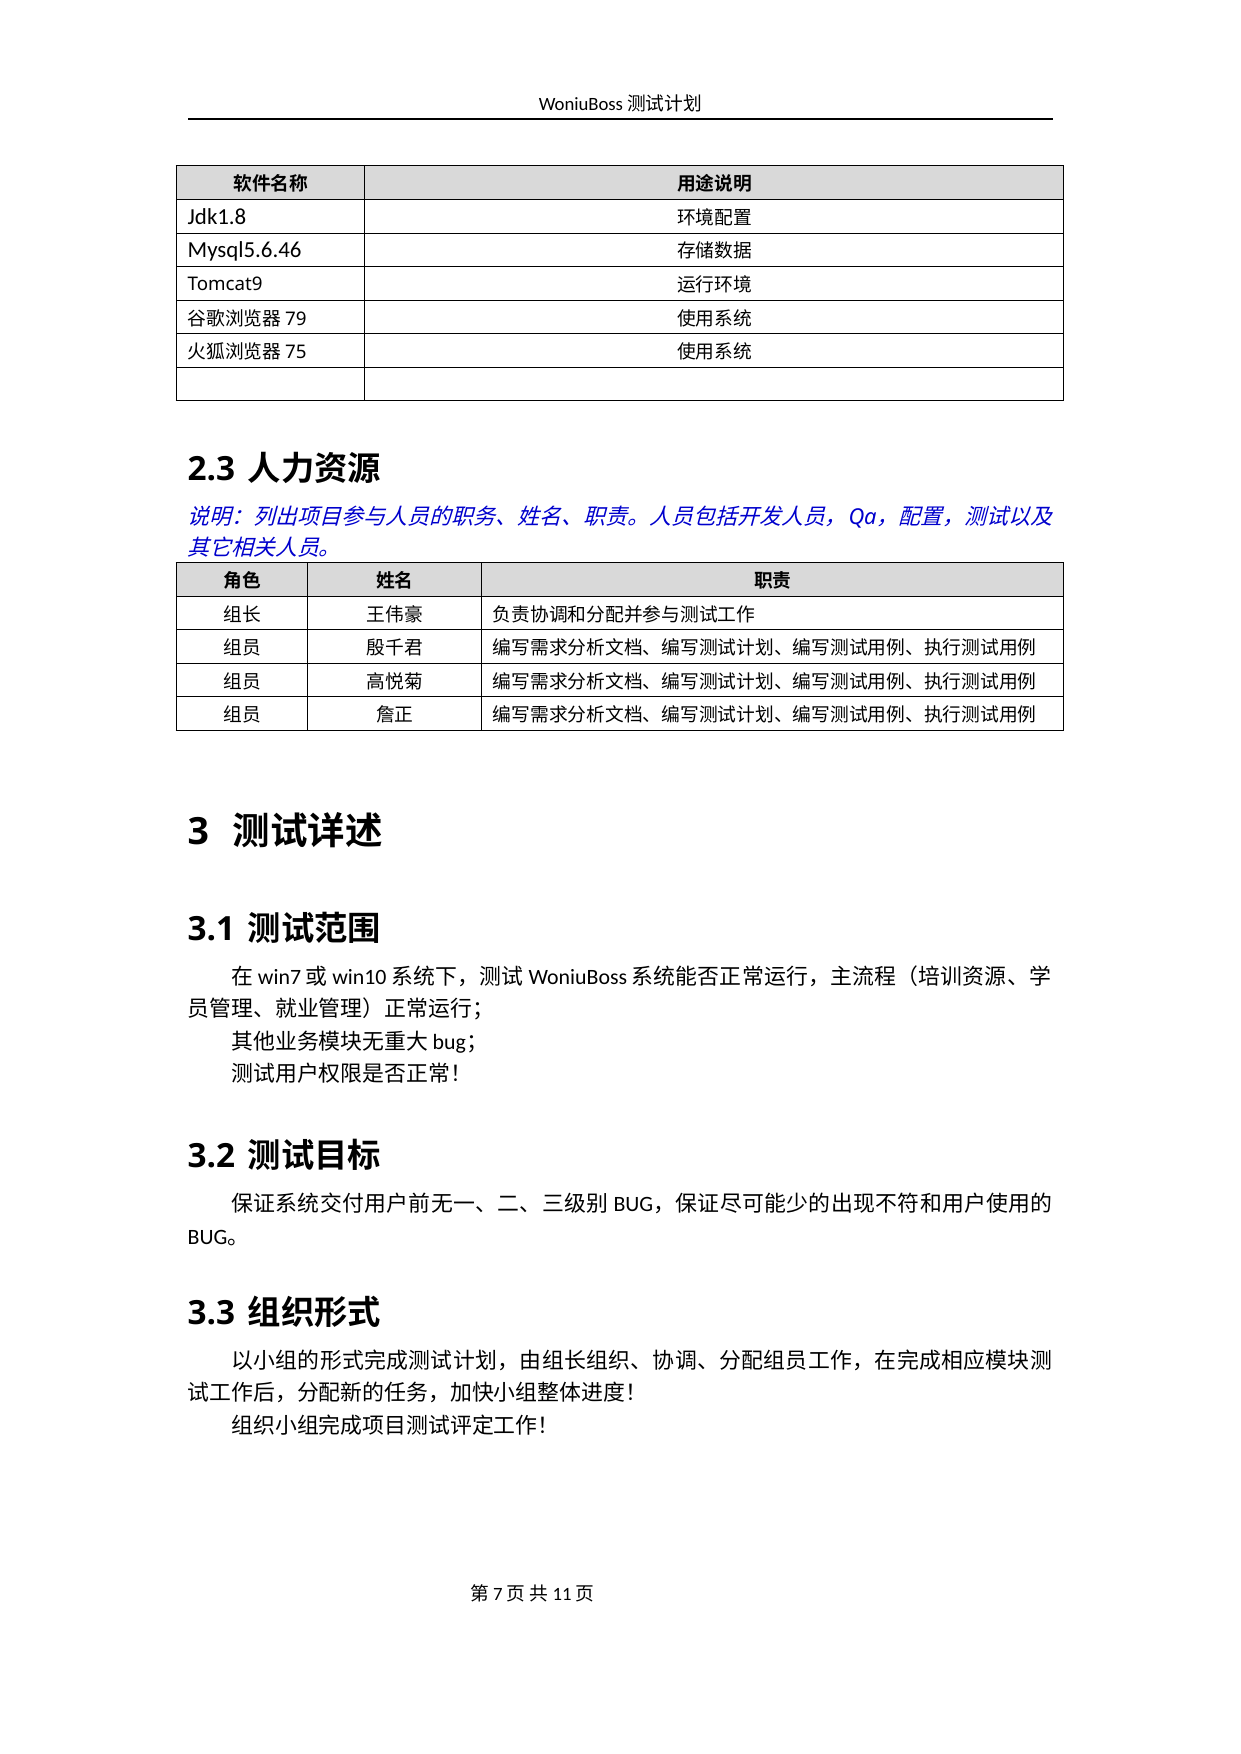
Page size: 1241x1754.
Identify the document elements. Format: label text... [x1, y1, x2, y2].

table_cell [177, 368, 364, 400]
text 在win7或win10系统下，测试WoniuBoss系统能否正常运行，主流程（培训资源、学员管理、就业管理）正常运行； [187, 958, 1053, 1023]
table_cell 王伟豪 [308, 597, 481, 629]
table_cell Mysql5.6.46 [177, 234, 364, 266]
subtitle 测试详述 [187, 796, 1053, 861]
table_header 职责 [482, 563, 1063, 596]
table_header 姓名 [308, 563, 481, 596]
text 保证系统交付用户前无一、二、三级别BUG，保证尽可能少的出现不符和用户使用的BUG。 [187, 1186, 1053, 1251]
table_cell 火狐浏览器75 [177, 334, 364, 367]
table_header 角色 [177, 563, 307, 596]
text 测试用户权限是否正常！ [187, 1056, 1053, 1088]
table_cell 环境配置 [365, 200, 1063, 232]
table_cell 组长 [177, 597, 307, 629]
text 说明：列出项目参与人员的职务、姓名、职责。人员包括开发人员，Qa，配置，测试以及其它相关人员。 [187, 499, 1053, 562]
table_cell 詹正 [308, 697, 481, 730]
table_header 用途说明 [365, 166, 1063, 199]
text 以小组的形式完成测试计划，由组长组织、协调、分配组员工作，在完成相应模块测试工作后，分配新的任务，加快小组整体进度！ [187, 1342, 1053, 1407]
table_header 软件名称 [177, 166, 364, 199]
table_cell 负责协调和分配并参与测试工作 [482, 597, 1063, 629]
table_cell 编写需求分析文档、编写测试计划、编写测试用例、执行测试用例 [482, 630, 1063, 663]
subtitle 测试范围 [187, 893, 1053, 958]
table_cell 高悦菊 [308, 664, 481, 696]
subtitle 测试目标 [187, 1121, 1053, 1186]
table_cell 组员 [177, 664, 307, 696]
table_cell Jdk1.8 [177, 200, 364, 232]
table_cell [365, 368, 1063, 400]
table_cell 编写需求分析文档、编写测试计划、编写测试用例、执行测试用例 [482, 697, 1063, 730]
text 其他业务模块无重大bug； [187, 1023, 1053, 1056]
subtitle 组织形式 [187, 1277, 1053, 1342]
table_cell 组员 [177, 630, 307, 663]
table_cell Tomcat9 [177, 267, 364, 299]
table_cell 殷千君 [308, 630, 481, 663]
text 组织小组完成项目测试评定工作！ [187, 1407, 1053, 1440]
table_cell 存储数据 [365, 234, 1063, 266]
table_cell 使用系统 [365, 334, 1063, 367]
table_cell 谷歌浏览器79 [177, 301, 364, 333]
table_cell 使用系统 [365, 301, 1063, 333]
subtitle 人力资源 [187, 434, 1053, 499]
table_cell 运行环境 [365, 267, 1063, 299]
table_cell 编写需求分析文档、编写测试计划、编写测试用例、执行测试用例 [482, 664, 1063, 696]
table_cell 组员 [177, 697, 307, 730]
